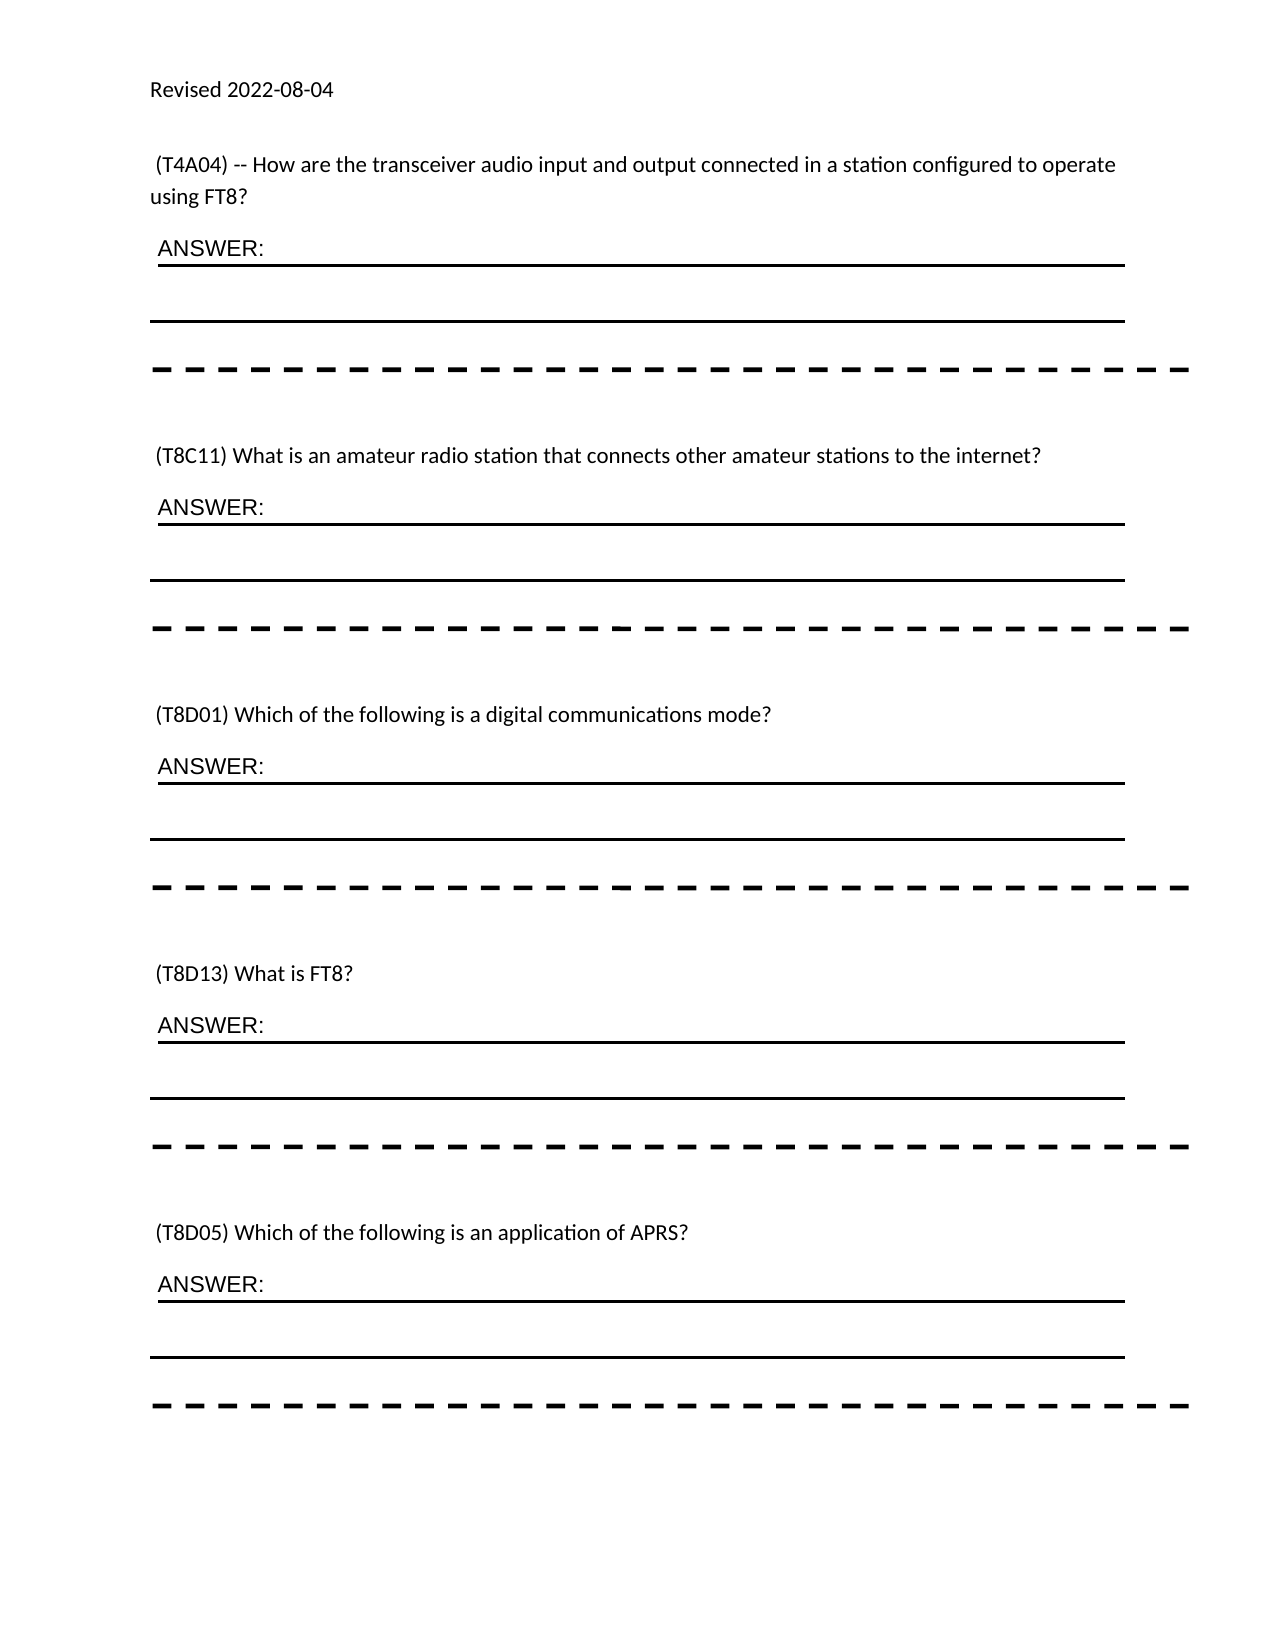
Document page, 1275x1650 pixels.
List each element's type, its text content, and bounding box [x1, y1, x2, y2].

text (T4A04) -- How are the transceiver audio input and output connected in a station configured to operate using FT8? [150, 150, 1125, 210]
text (T8D05) Which of the following is an application of APRS? [150, 1218, 1125, 1246]
text ANSWER: [157, 235, 1125, 267]
text ANSWER: [157, 494, 1125, 526]
text (T8D13) What is FT8? [150, 959, 1125, 987]
text ANSWER: [157, 753, 1125, 785]
text (T8C11) What is an amateur radio station that connects other amateur stations to the internet? [150, 441, 1125, 469]
text (T8D01) Which of the following is a digital communications mode? [150, 700, 1125, 728]
text ANSWER: [157, 1271, 1125, 1303]
text ANSWER: [157, 1012, 1125, 1044]
